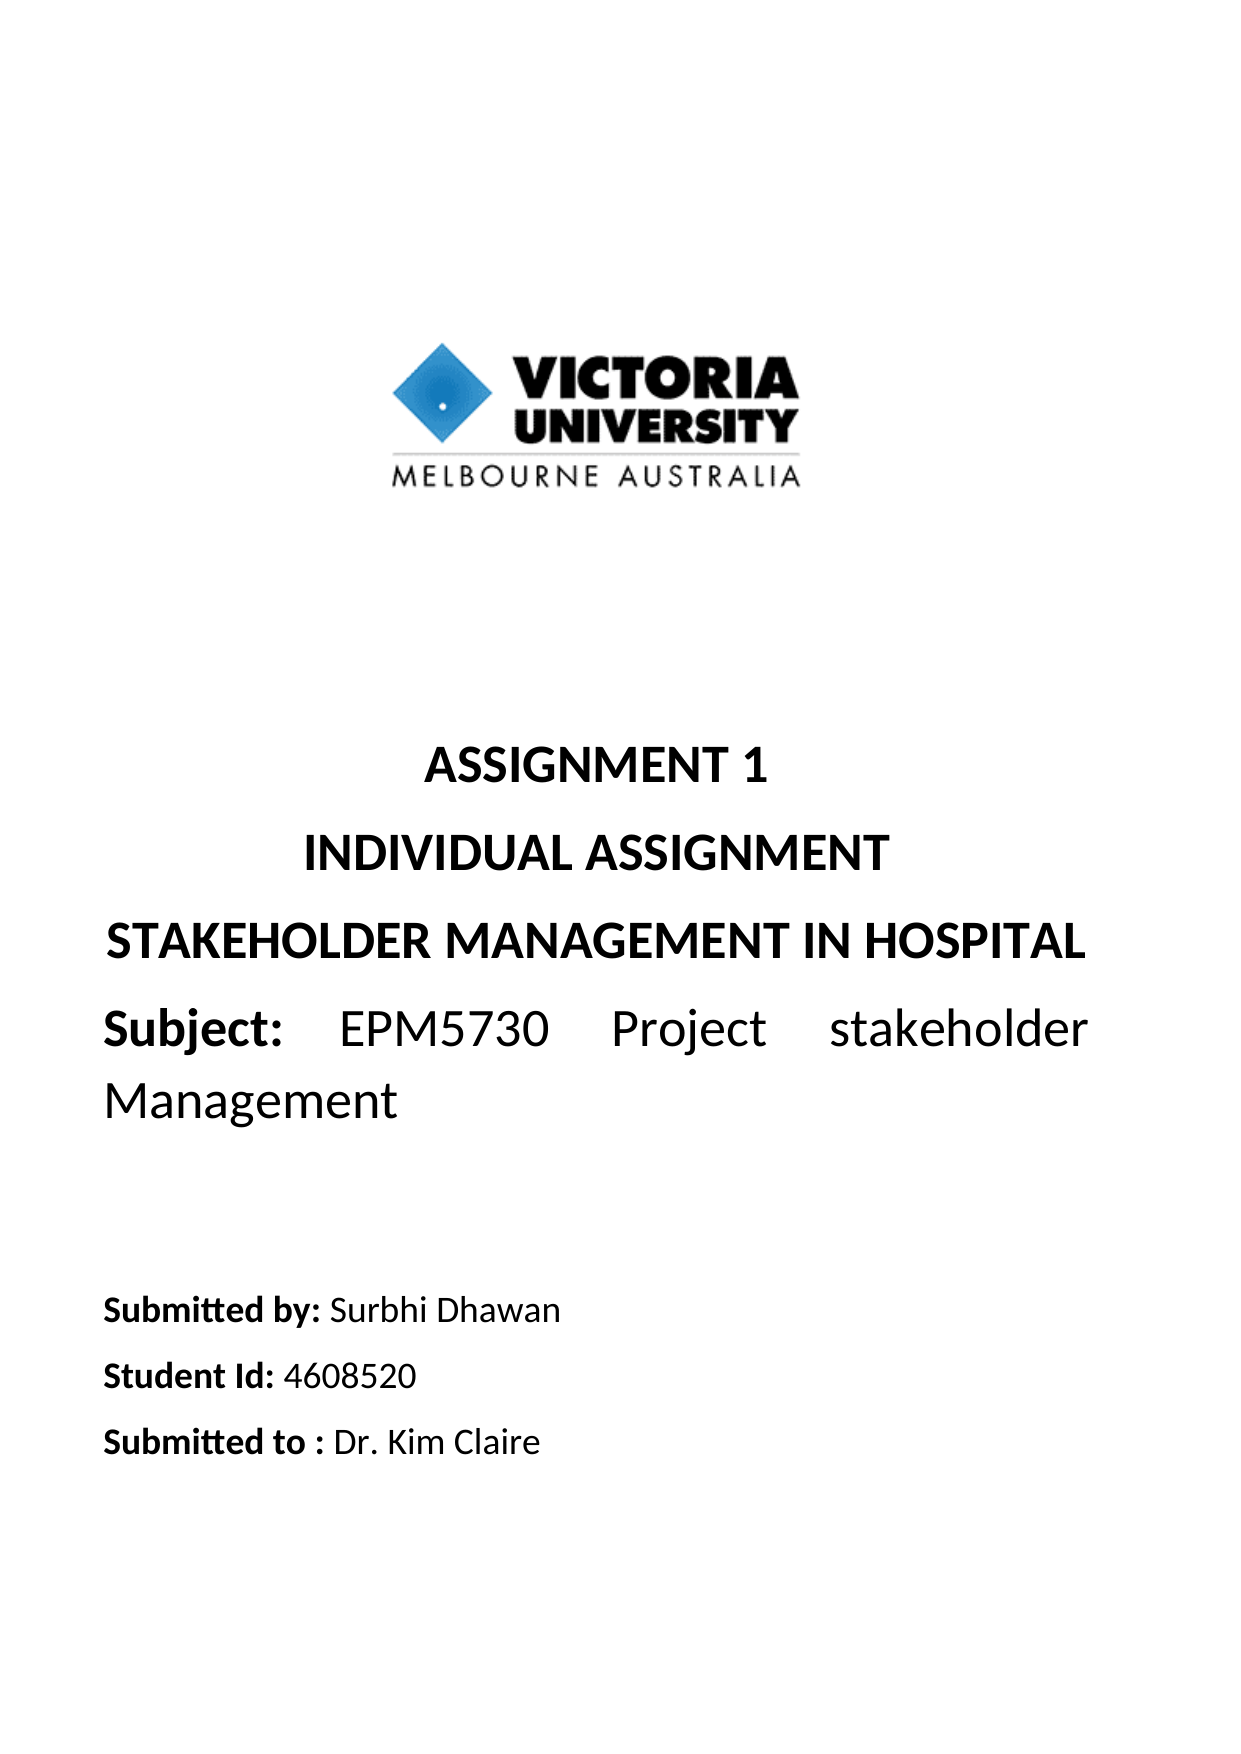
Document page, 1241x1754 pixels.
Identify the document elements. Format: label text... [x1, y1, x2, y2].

text Subject: EPM5730 Project stakeholder Management [103, 994, 1090, 1132]
text STAKEHOLDER MANAGEMENT IN HOSPITAL [103, 906, 1090, 972]
text ASSIGNMENT 1 [103, 637, 1090, 796]
text INDIVIDUAL ASSIGNMENT [103, 818, 1090, 884]
text Submitted to : Dr. Kim Claire [103, 1418, 1090, 1464]
picture [377, 196, 812, 631]
text Submitted by: Surbhi Dhawan [103, 1286, 1090, 1332]
text Student Id: 4608520 [103, 1352, 1090, 1398]
